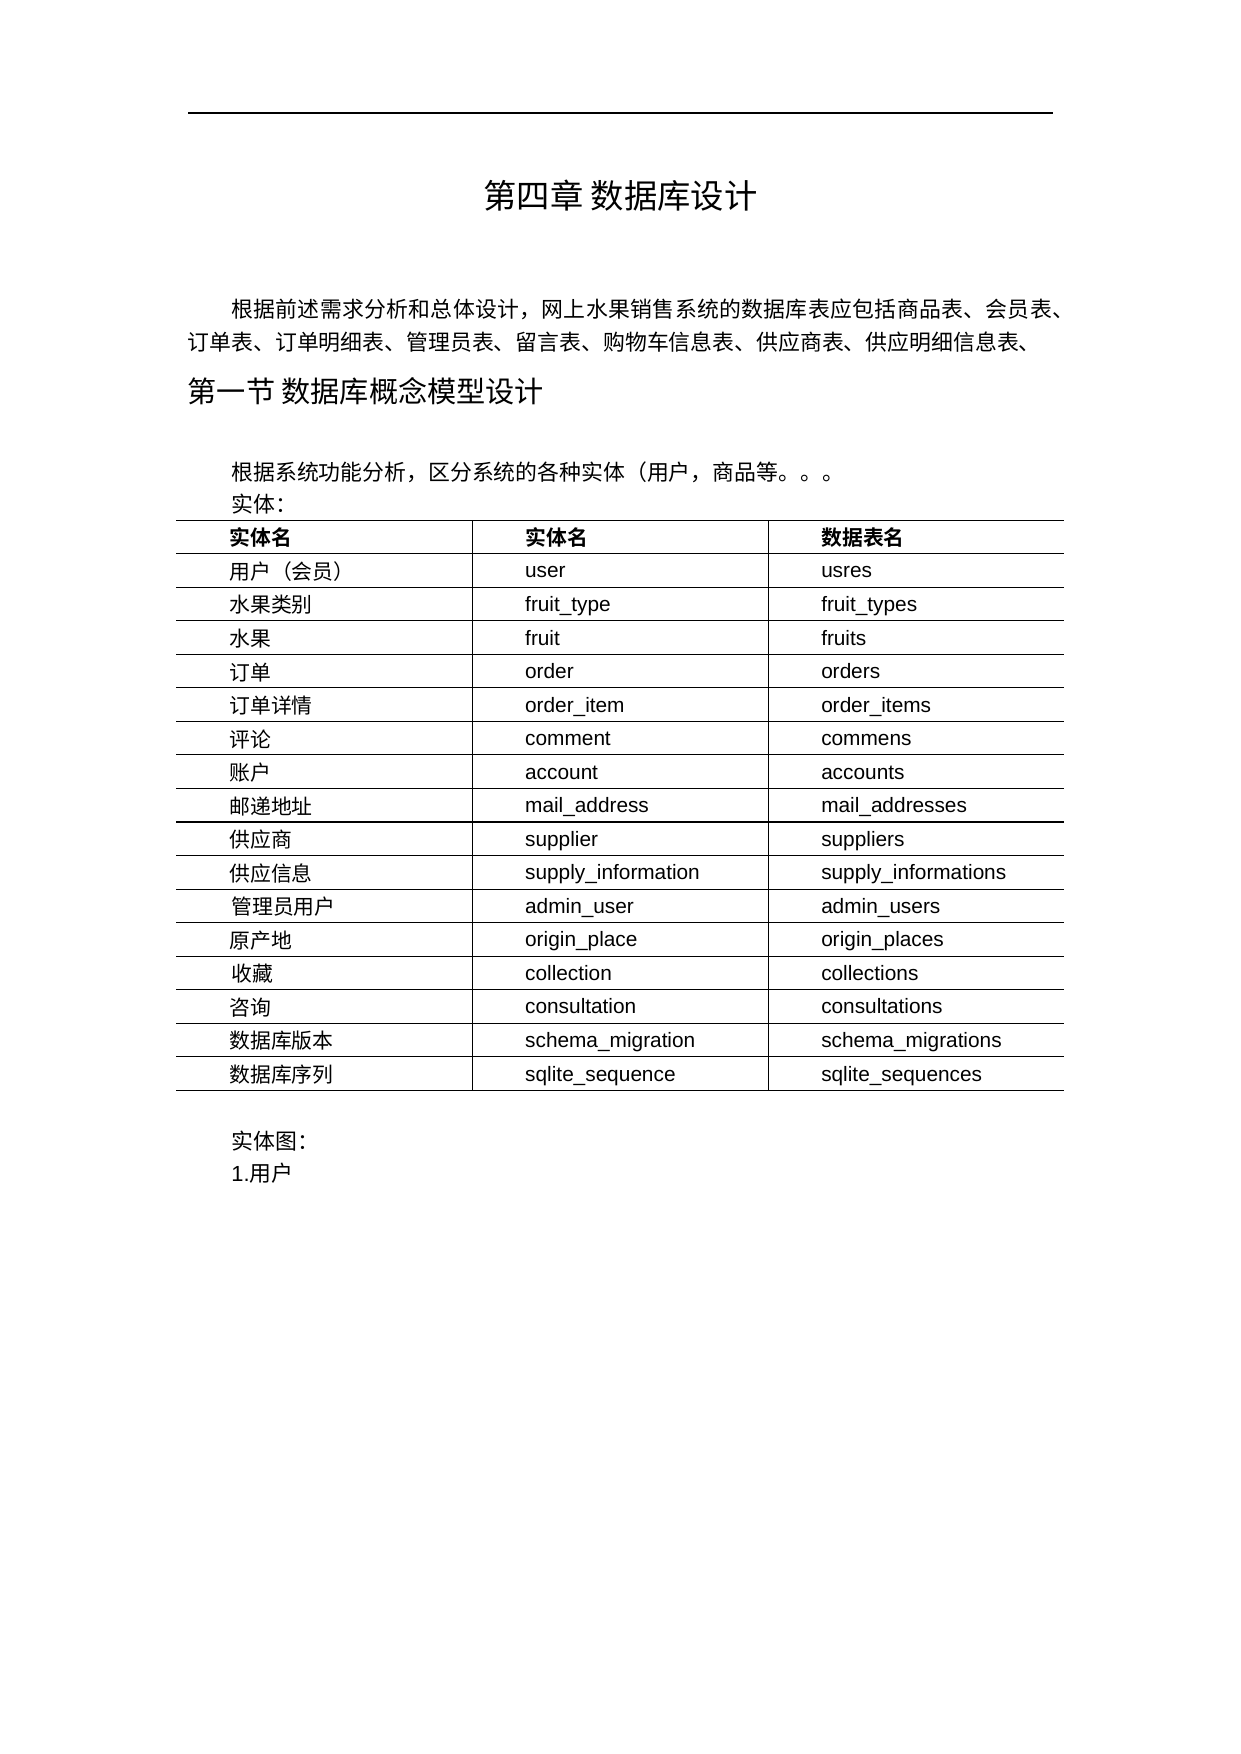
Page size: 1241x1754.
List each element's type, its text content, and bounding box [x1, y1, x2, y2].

table_cell schema_migration [473, 1024, 768, 1056]
table_header 实体名 [176, 521, 472, 553]
text 根据系统功能分析，区分系统的各种实体（用户，商品等。。。 [187, 454, 1053, 487]
table_cell supply_informations [769, 856, 1064, 888]
table_cell supply_information [473, 856, 768, 888]
table_cell comment [473, 722, 768, 754]
table_cell fruit_type [473, 588, 768, 620]
table_cell 评论 [176, 722, 472, 754]
text 实体图： [187, 1123, 1053, 1156]
table_cell 数据库版本 [176, 1024, 472, 1056]
table_cell collection [473, 957, 768, 989]
text 第四章 数据库设计 [187, 162, 1053, 227]
table_cell account [473, 755, 768, 788]
text 1.用户 [187, 1156, 1053, 1188]
table_cell 水果 [176, 621, 472, 654]
table_cell accounts [769, 755, 1064, 788]
table_cell origin_places [769, 923, 1064, 956]
table_cell order_items [769, 688, 1064, 721]
table_cell admin_users [769, 890, 1064, 922]
table_cell orders [769, 655, 1064, 687]
text 第一节 数据库概念模型设计 [187, 357, 1009, 422]
table_cell 订单详情 [176, 688, 472, 721]
text 实体： [187, 487, 1053, 519]
table_cell collections [769, 957, 1064, 989]
table_cell origin_place [473, 923, 768, 956]
text 根据前述需求分析和总体设计，网上水果销售系统的数据库表应包括商品表、会员表、订单表、订单明细表、管理员表、留言表、购物车信息表、供应商表、供应明细信息表、 [187, 292, 1053, 357]
table_cell sqlite_sequence [473, 1057, 768, 1090]
table_cell 账户 [176, 755, 472, 788]
table_cell 水果类别 [176, 588, 472, 620]
table_cell 供应信息 [176, 856, 472, 888]
table_cell sqlite_sequences [769, 1057, 1064, 1090]
table_cell commens [769, 722, 1064, 754]
table_cell mail_address [473, 789, 768, 821]
table_cell suppliers [769, 823, 1064, 855]
table_cell supplier [473, 823, 768, 855]
table_cell 订单 [176, 655, 472, 687]
table_cell admin_user [473, 890, 768, 922]
table_cell order [473, 655, 768, 687]
table_cell 用户（会员） [176, 554, 472, 587]
table_cell user [473, 554, 768, 587]
table_cell consultation [473, 990, 768, 1023]
table_header 数据表名 [769, 521, 1064, 553]
table_cell fruit [473, 621, 768, 654]
table_cell 供应商 [176, 823, 472, 855]
table_cell consultations [769, 990, 1064, 1023]
table_cell fruits [769, 621, 1064, 654]
table_cell usres [769, 554, 1064, 587]
table_cell 原产地 [176, 923, 472, 956]
table_cell 咨询 [176, 990, 472, 1023]
table_cell 管理员用户 [176, 890, 472, 922]
table_cell 收藏 [176, 957, 472, 989]
table_cell fruit_types [769, 588, 1064, 620]
table_cell mail_addresses [769, 789, 1064, 821]
table_cell 邮递地址 [176, 789, 472, 821]
table_cell order_item [473, 688, 768, 721]
table_cell 数据库序列 [176, 1057, 472, 1090]
table_cell schema_migrations [769, 1024, 1064, 1056]
table_header 实体名 [473, 521, 768, 553]
